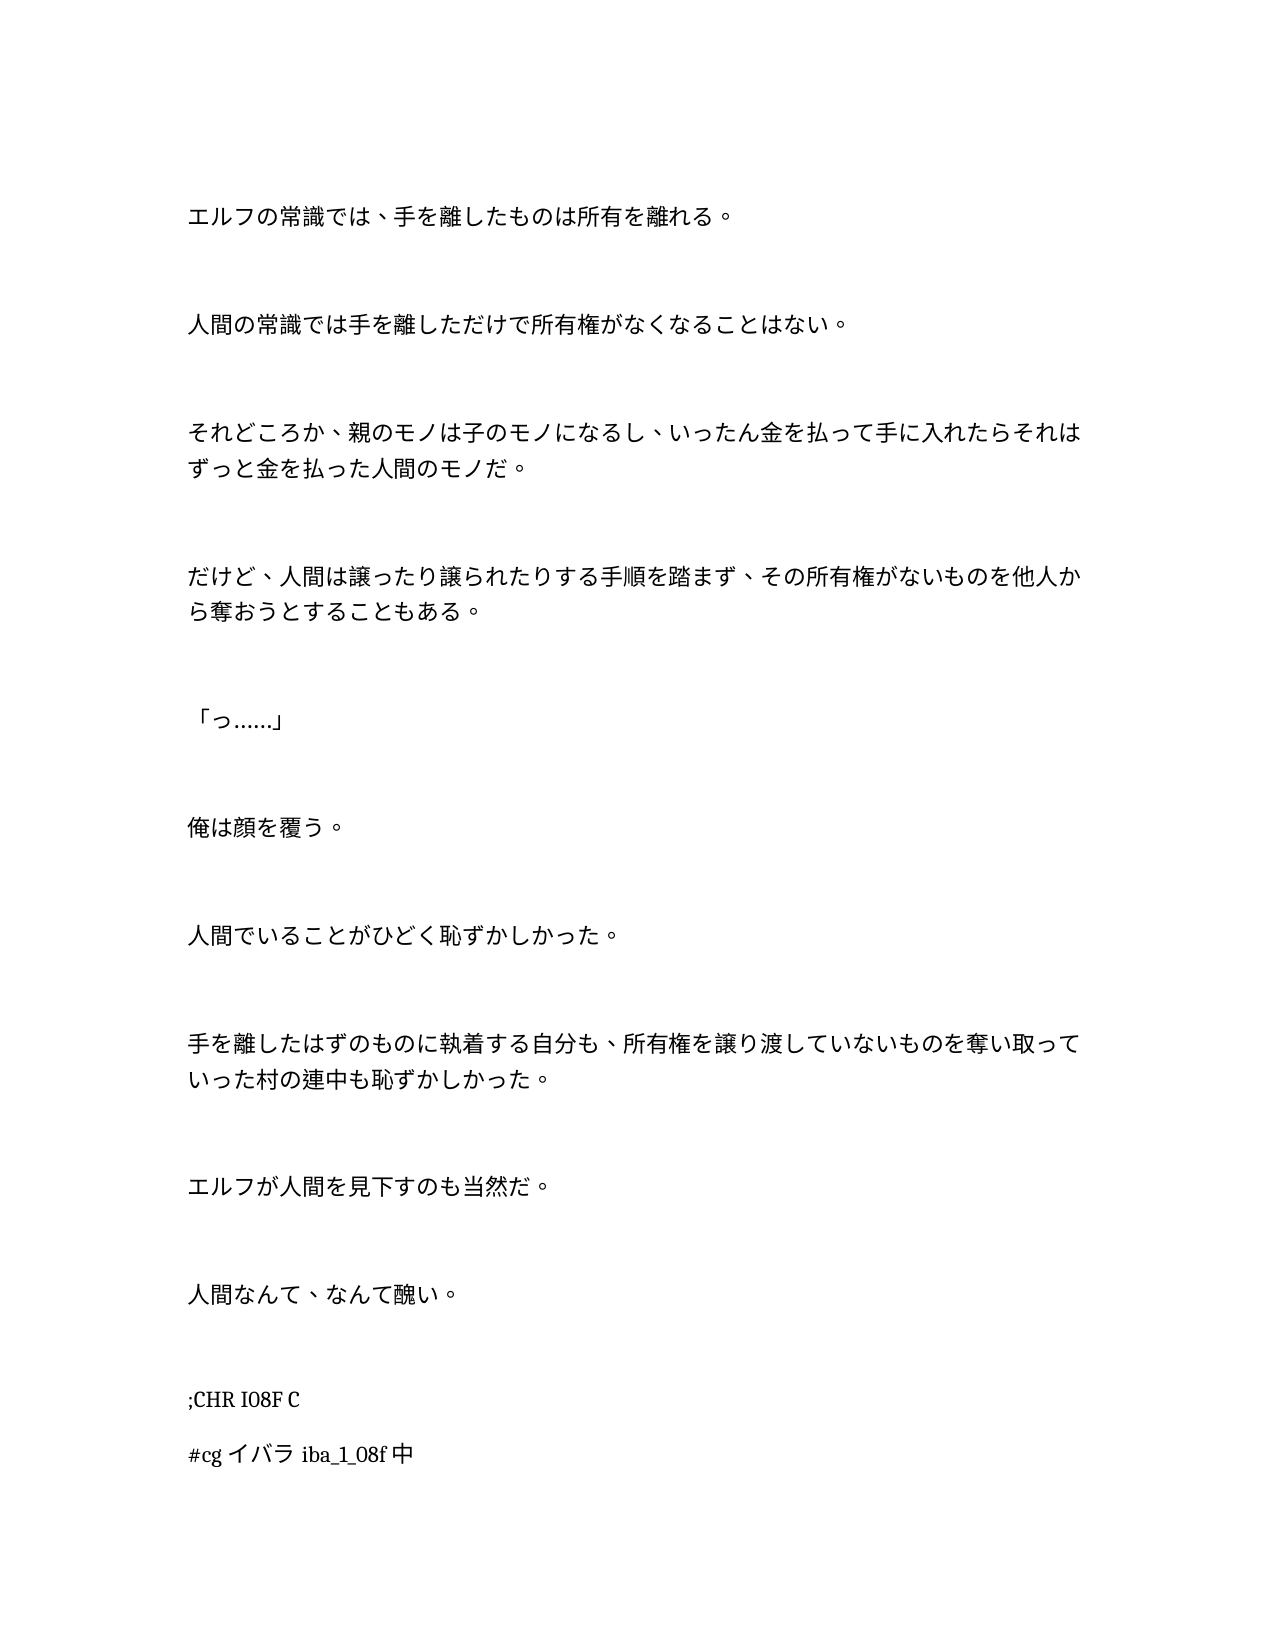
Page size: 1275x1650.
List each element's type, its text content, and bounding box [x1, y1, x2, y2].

text 手を離したはずのものに執着する自分も、所有権を譲り渡していないものを奪い取っていった村の連中も恥ずかしかった。 [187, 1028, 1087, 1095]
text 人間でいることがひどく恥ずかしかった。 [187, 920, 1087, 951]
text 人間の常識では手を離しただけで所有権がなくなることはない。 [187, 309, 1087, 340]
text エルフが人間を見下すのも当然だ。 [187, 1171, 1087, 1203]
text それどころか、親のモノは子のモノになるし、いったん金を払って手に入れたらそれはずっと金を払った人間のモノだ。 [187, 417, 1087, 484]
text エルフの常識では、手を離したものは所有を離れる。 [187, 201, 1087, 232]
text 人間なんて、なんて醜い。 [187, 1279, 1087, 1310]
text ;CHR I08F C [187, 1387, 1087, 1413]
text 「っ……」 [187, 704, 1087, 735]
text 俺は顔を覆う。 [187, 812, 1087, 843]
text #cg イバラ iba_1_08f 中 [187, 1438, 1087, 1469]
text だけど、人間は譲ったり譲られたりする手順を踏まず、その所有権がないものを他人から奪おうとすることもある。 [187, 560, 1087, 628]
